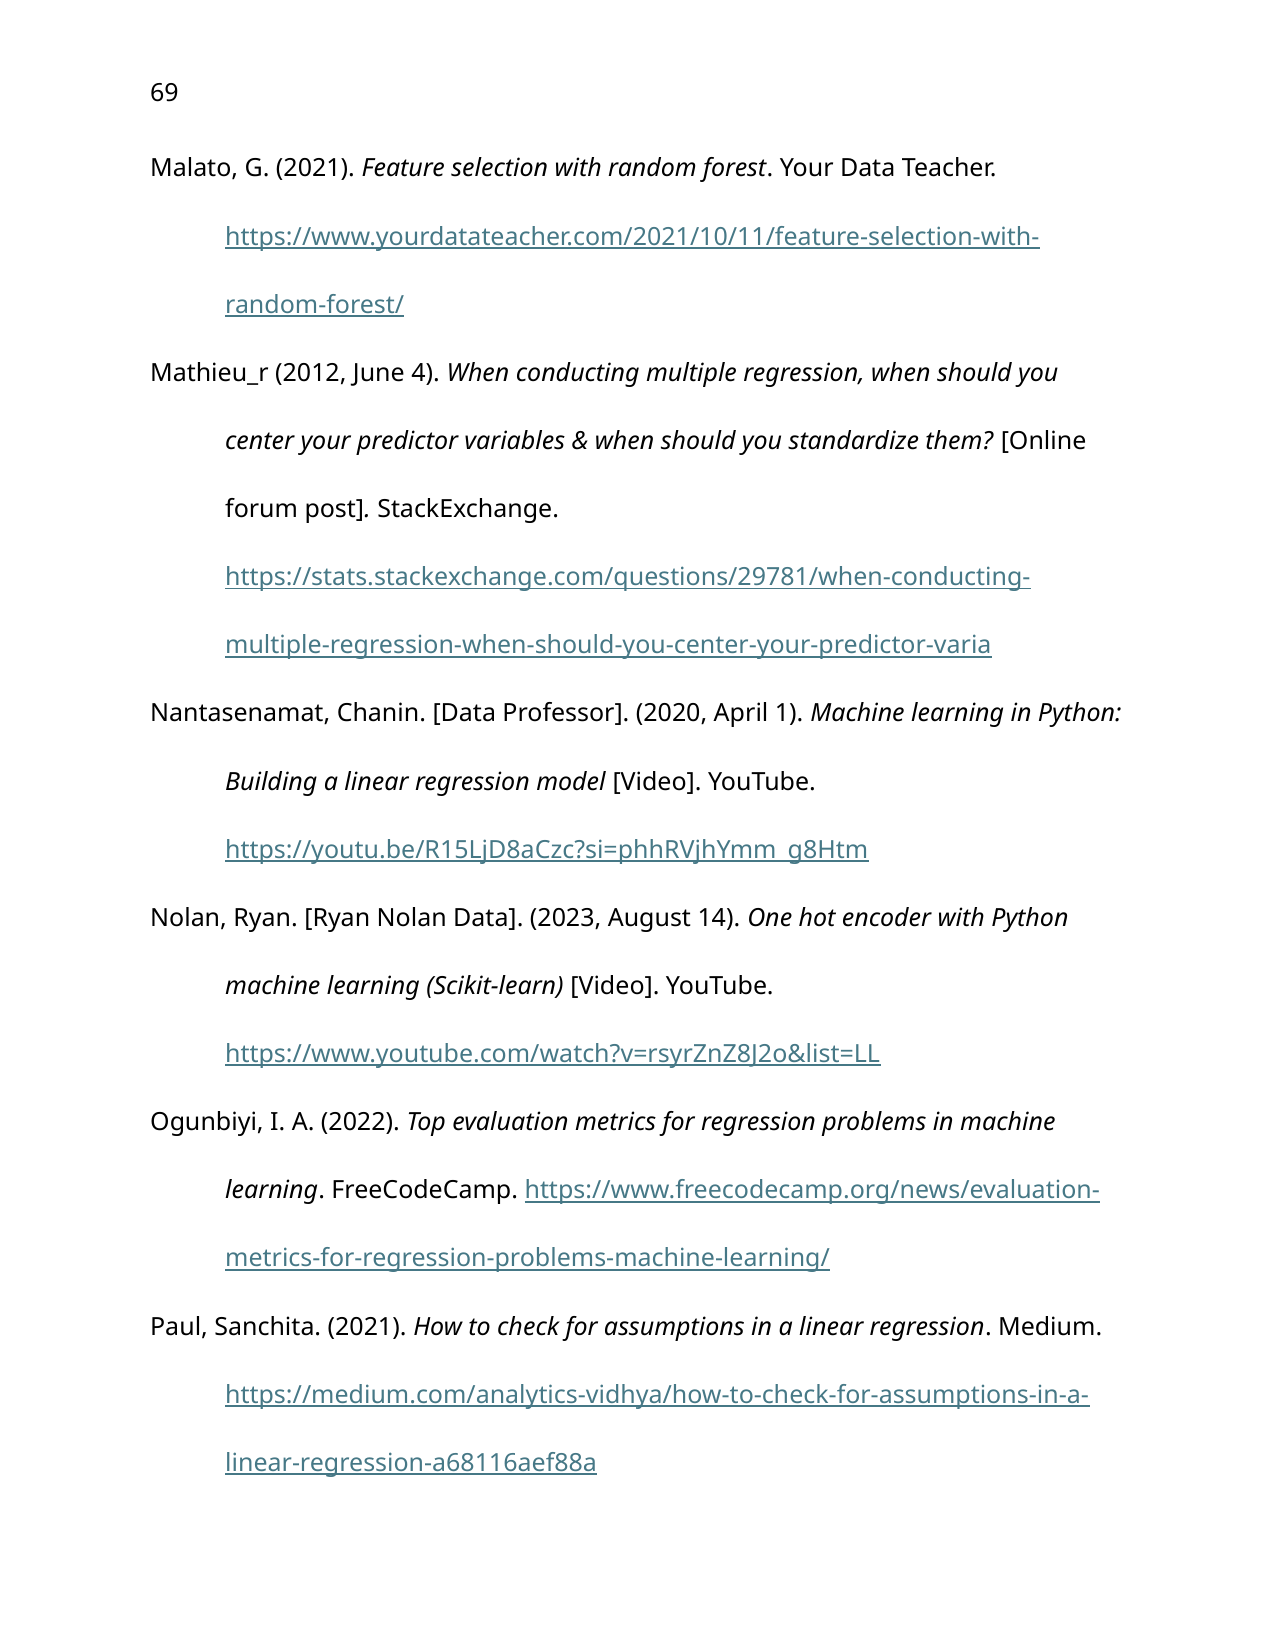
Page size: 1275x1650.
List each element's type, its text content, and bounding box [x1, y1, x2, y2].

text Malato, G. (2021). Feature selection with random forest. Your Data Teacher. https://www.yourdatateacher.com/2021/10/11/feature-selection-with-random-forest/ [150, 150, 1125, 320]
text Mathieu_r (2012, June 4). When conducting multiple regression, when should you center your predictor variables & when should you standardize them? [Online forum post]. StackExchange. https://stats.stackexchange.com/questions/29781/when-conducting-multiple-regression-when-should-you-center-your-predictor-varia [150, 354, 1125, 661]
text Nolan, Ryan. [Ryan Nolan Data]. (2023, August 14). One hot encoder with Python machine learning (Scikit-learn) [Video]. YouTube. https://www.youtube.com/watch?v=rsyrZnZ8J2o&list=LL [150, 899, 1125, 1070]
text Nantasenamat, Chanin. [Data Professor]. (2020, April 1). Machine learning in Python: Building a linear regression model [Video]. YouTube. https://youtu.be/R15LjD8aCzc?si=phhRVjhYmm_g8Htm [150, 695, 1125, 865]
text Ogunbiyi, I. A. (2022). Top evaluation metrics for regression problems in machine learning. FreeCodeCamp. https://www.freecodecamp.org/news/evaluation-metrics-for-regression-problems-machine-learning/ [150, 1104, 1125, 1274]
text Paul, Sanchita. (2021). How to check for assumptions in a linear regression. Medium. https://medium.com/analytics-vidhya/how-to-check-for-assumptions-in-a-linear-regression-a68116aef88a [150, 1308, 1125, 1478]
